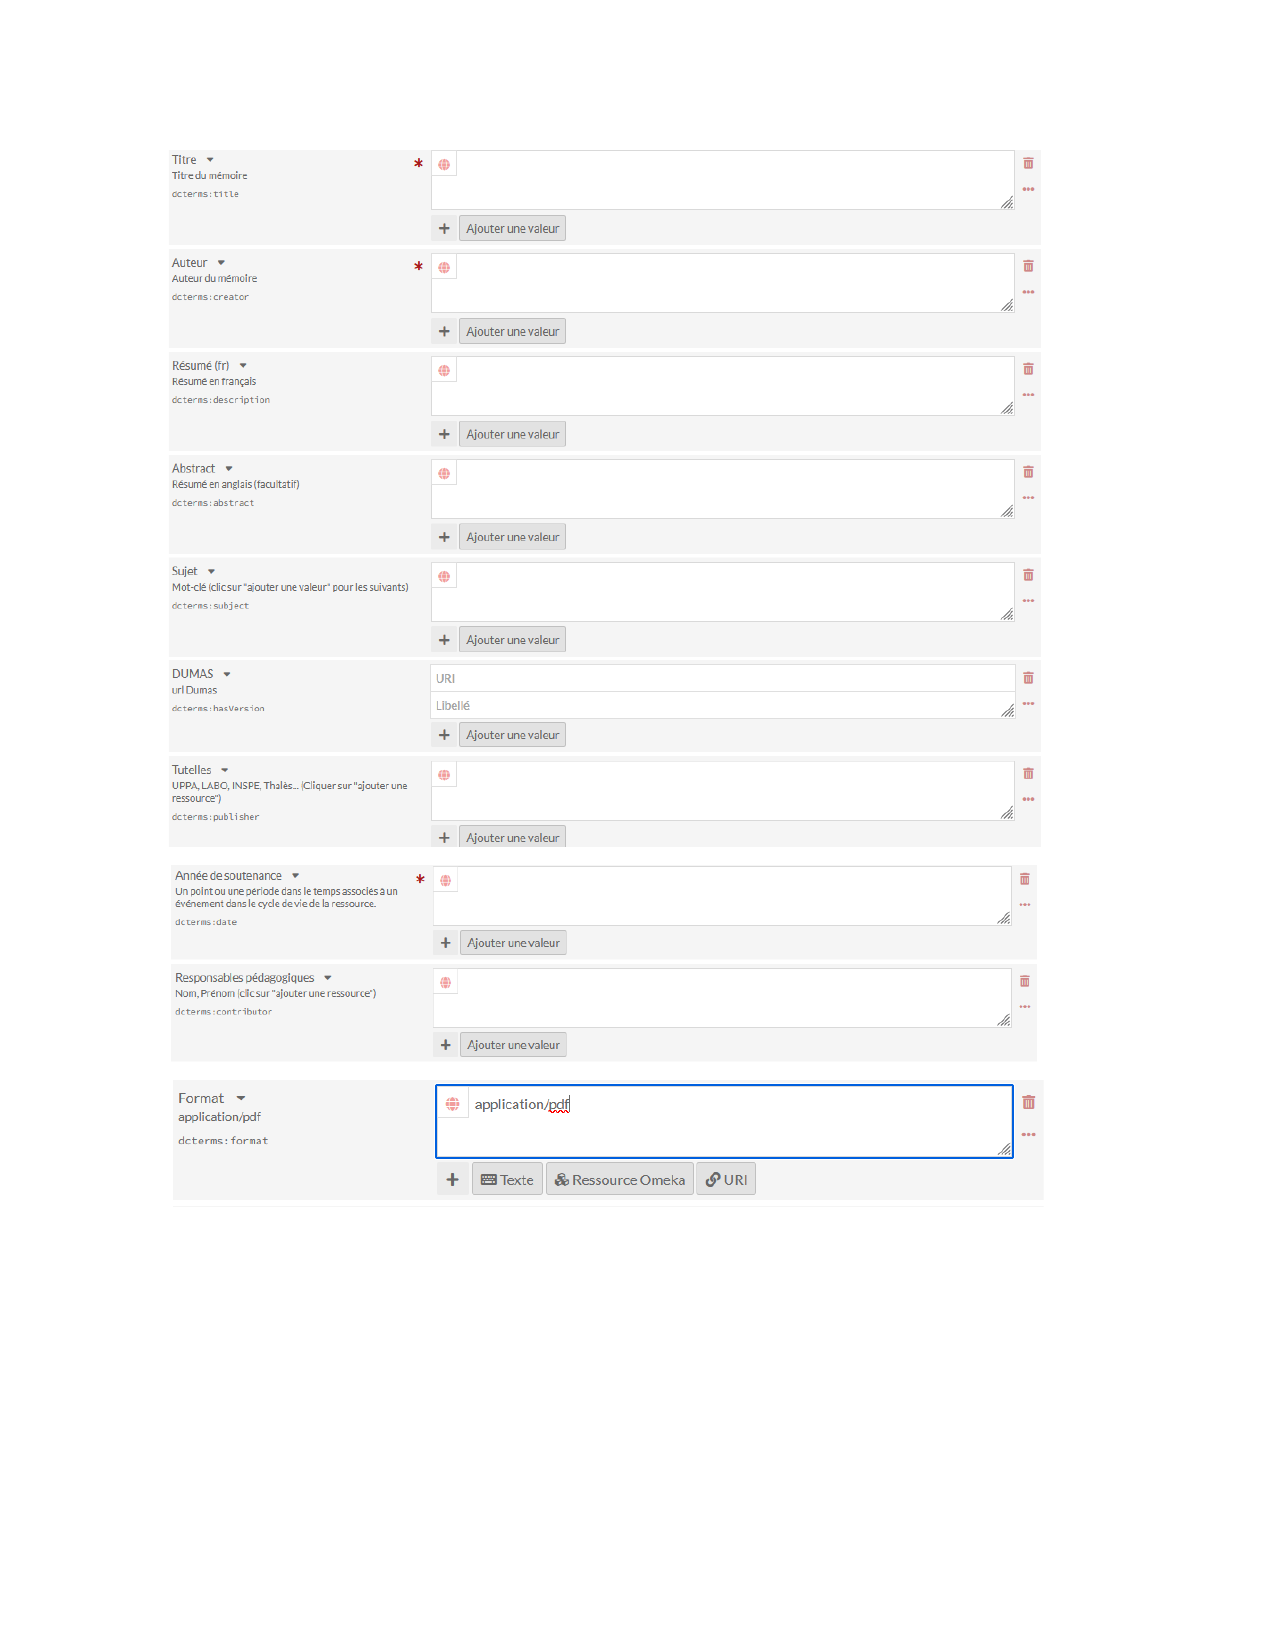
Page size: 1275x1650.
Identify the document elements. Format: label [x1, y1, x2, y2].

picture [168, 1080, 1044, 1207]
picture [168, 865, 1044, 1062]
picture [168, 150, 1044, 847]
